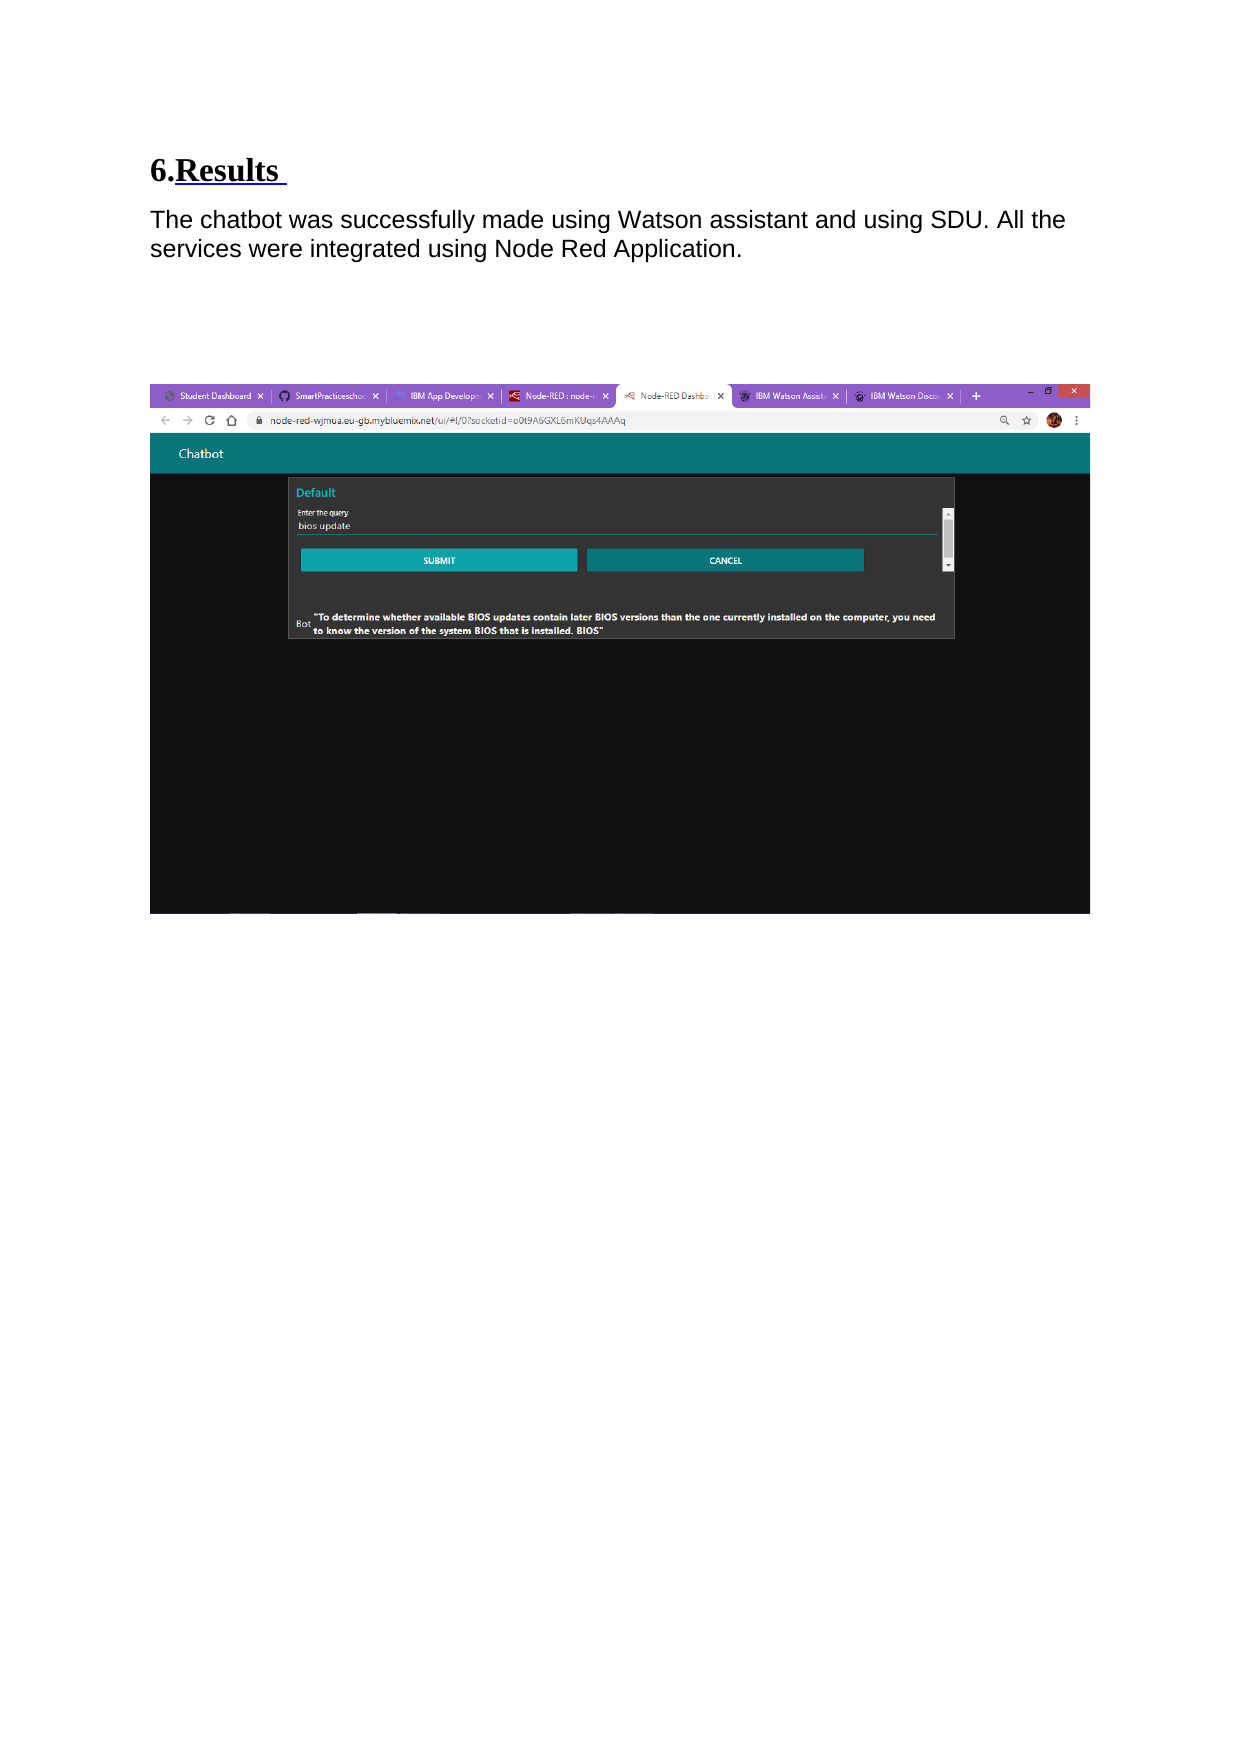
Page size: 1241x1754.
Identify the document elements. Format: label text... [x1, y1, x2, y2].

picture [150, 384, 1091, 914]
text 6.Results [150, 150, 1039, 188]
text The chatbot was successfully made using Watson assistant and using SDU. All the services were integrated using Node Red Application. [150, 205, 1090, 263]
